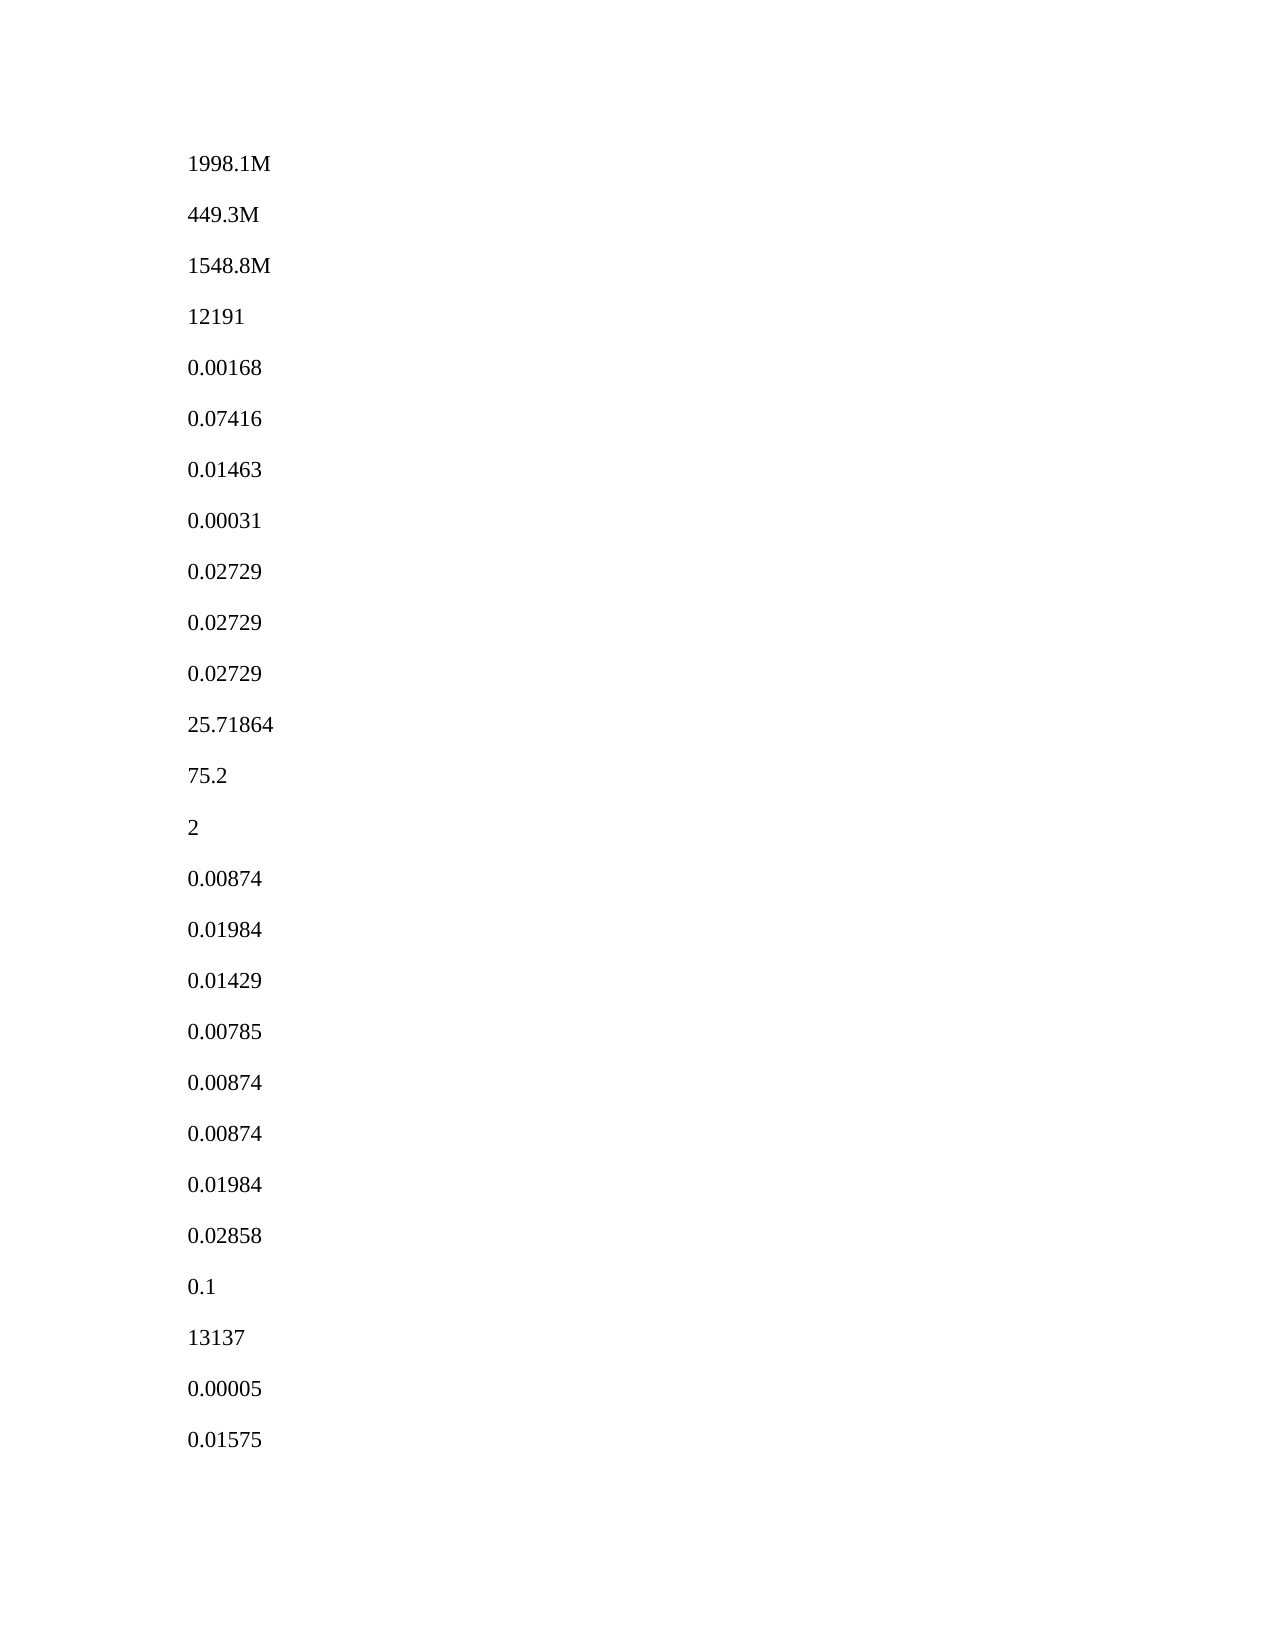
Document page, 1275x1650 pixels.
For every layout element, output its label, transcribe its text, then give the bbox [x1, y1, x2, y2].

table_cell 13137 [176, 1324, 1076, 1375]
table_cell 0.00785 [176, 1018, 1076, 1069]
table_cell 0.02858 [176, 1222, 1076, 1273]
table_cell 0.02729 [176, 609, 1076, 660]
table_cell 0.1 [176, 1273, 1076, 1324]
table_cell 0.02729 [176, 660, 1076, 711]
table_cell 0.00874 [176, 1120, 1076, 1171]
table_cell 25.71864 [176, 711, 1076, 762]
table_cell 1548.8M [176, 252, 1076, 303]
table_cell 0.01429 [176, 967, 1076, 1018]
table_cell 0.00031 [176, 507, 1076, 558]
table_cell 0.01463 [176, 456, 1076, 507]
table_cell 0.00874 [176, 1069, 1076, 1120]
table_cell 449.3M [176, 201, 1076, 252]
table_cell 0.00874 [176, 865, 1076, 916]
table_cell 0.01984 [176, 916, 1076, 967]
table_cell 12191 [176, 303, 1076, 354]
table_cell 0.01575 [176, 1426, 1076, 1477]
table_cell 75.2 [176, 763, 1076, 813]
table_header 1998.1M [176, 150, 1076, 201]
table_cell 0.01984 [176, 1171, 1076, 1222]
table_cell 0.02729 [176, 558, 1076, 609]
table_cell 0.07416 [176, 405, 1076, 456]
table_cell 2 [176, 814, 1076, 864]
table_cell 0.00005 [176, 1375, 1076, 1426]
table_cell 0.00168 [176, 354, 1076, 405]
